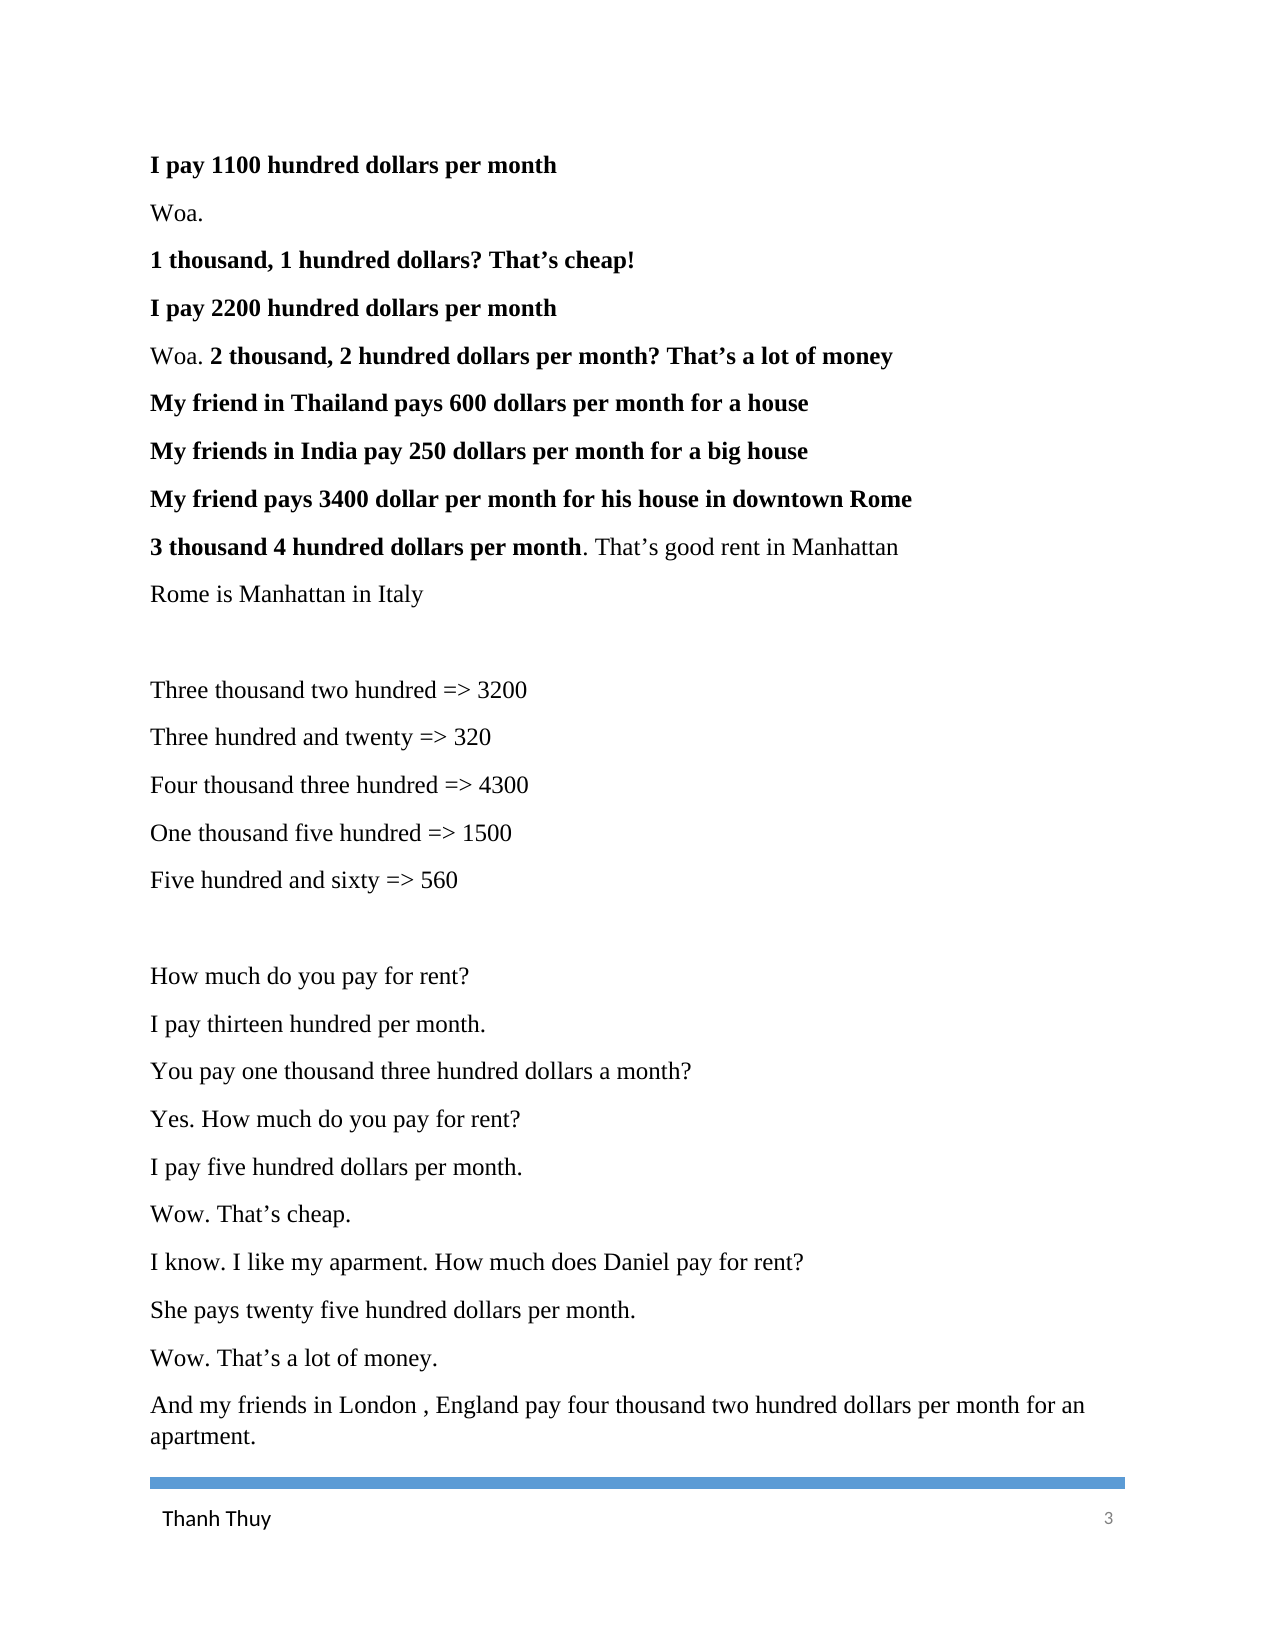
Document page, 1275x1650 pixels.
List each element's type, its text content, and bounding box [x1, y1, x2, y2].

text My friend pays 3400 dollar per month for his house in downtown Rome [150, 484, 1125, 513]
text I pay thirteen hundred per month. [150, 1009, 1125, 1037]
text She pays twenty five hundred dollars per month. [150, 1295, 1125, 1324]
text Woa. [150, 198, 1125, 226]
text I know. I like my aparment. How much does Daniel pay for rent? [150, 1247, 1125, 1276]
text My friends in India pay 250 dollars per month for a big house [150, 436, 1125, 465]
text Wow. That’s cheap. [150, 1199, 1125, 1228]
text One thousand five hundred => 1500 [150, 818, 1125, 847]
text Rome is Manhattan in Italy [150, 579, 1125, 608]
text 3 thousand 4 hundred dollars per month. That’s good rent in Manhattan [150, 532, 1125, 560]
text I pay 2200 hundred dollars per month [150, 293, 1125, 322]
text I pay five hundred dollars per month. [150, 1152, 1125, 1181]
text I pay 1100 hundred dollars per month [150, 150, 1125, 179]
text How much do you pay for rent? [150, 961, 1125, 990]
text And my friends in London , England pay four thousand two hundred dollars per month for an apartment. [150, 1390, 1125, 1450]
text My friend in Thailand pays 600 dollars per month for a house [150, 388, 1125, 417]
text Three hundred and twenty => 320 [150, 722, 1125, 751]
text Yes. How much do you pay for rent? [150, 1104, 1125, 1133]
text Wow. That’s a lot of money. [150, 1343, 1125, 1371]
text Three thousand two hundred => 3200 [150, 675, 1125, 703]
text Five hundred and sixty => 560 [150, 866, 1125, 894]
text Woa. 2 thousand, 2 hundred dollars per month? That’s a lot of money [150, 341, 1125, 369]
text Four thousand three hundred => 4300 [150, 770, 1125, 799]
text You pay one thousand three hundred dollars a month? [150, 1056, 1125, 1085]
text 1 thousand, 1 hundred dollars? That’s cheap! [150, 245, 1125, 274]
